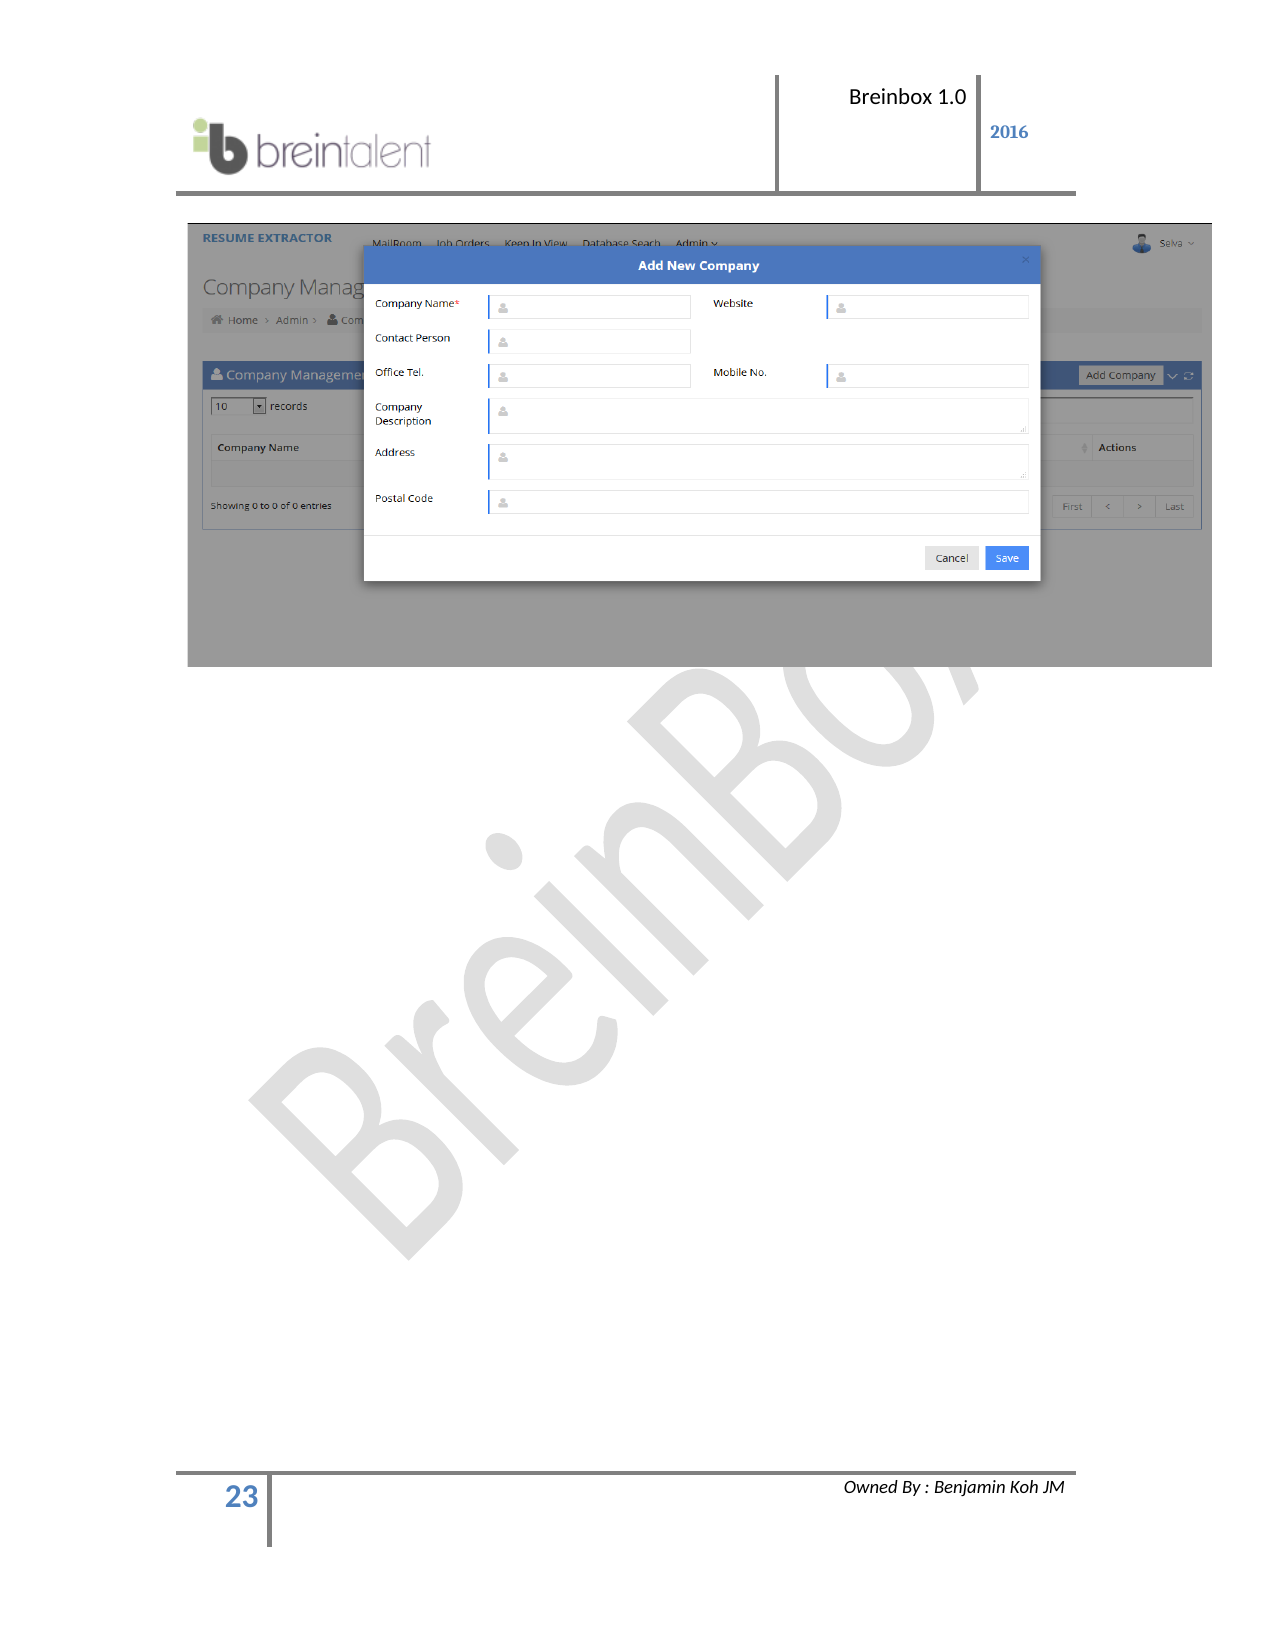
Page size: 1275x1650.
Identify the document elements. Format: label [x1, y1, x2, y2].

picture [187, 223, 1212, 667]
picture [187, 110, 440, 184]
